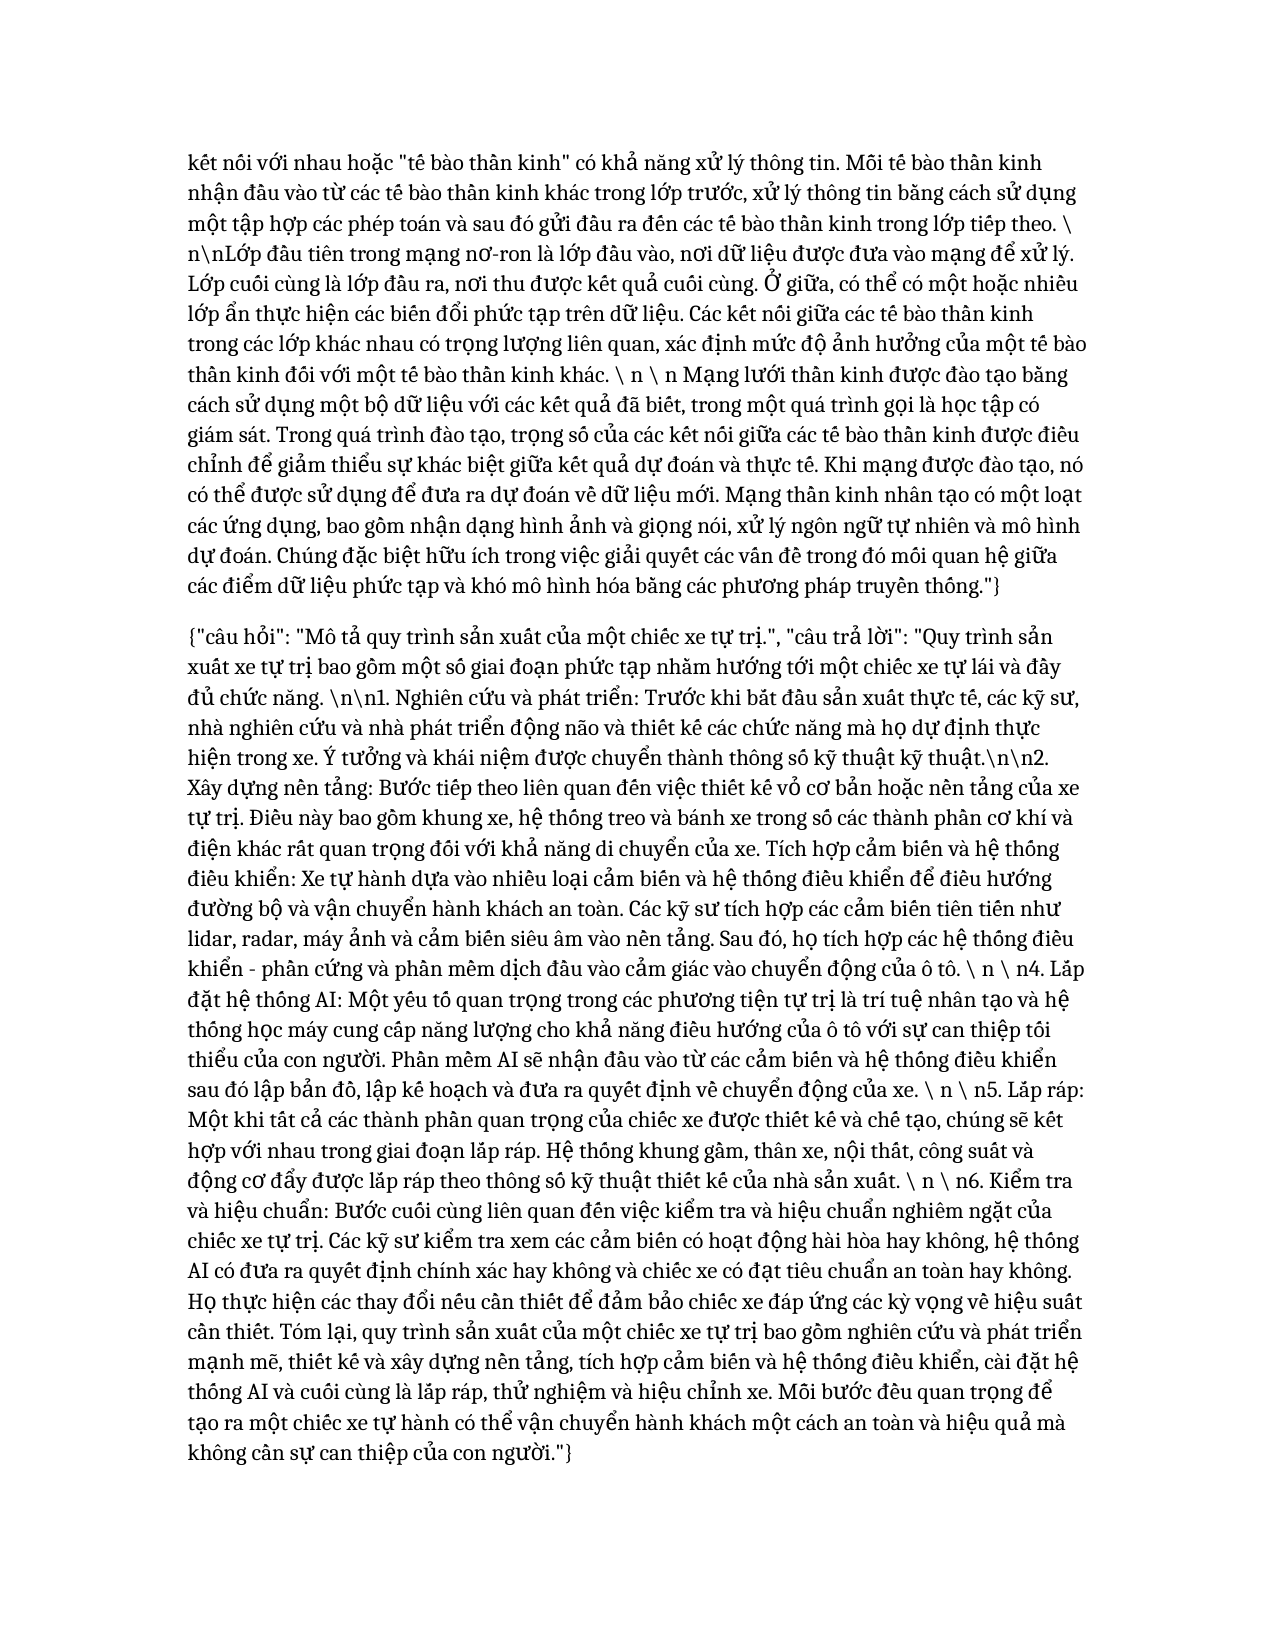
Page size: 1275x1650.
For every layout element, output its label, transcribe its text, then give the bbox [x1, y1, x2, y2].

text {"câu hỏi": "Mô tả quy trình sản xuất của một chiếc xe tự trị.", "câu trả lời": "Quy trình sản xuất xe tự trị bao gồm một số giai đoạn phức tạp nhằm hướng tới một chiếc xe tự lái và đầy đủ chức năng. \n\n1. Nghiên cứu và phát triển: Trước khi bắt đầu sản xuất thực tế, các kỹ sư, nhà nghiên cứu và nhà phát triển động não và thiết kế các chức năng mà họ dự định thực hiện trong xe. Ý tưởng và khái niệm được chuyển thành thông số kỹ thuật kỹ thuật.\n\n2. Xây dựng nền tảng: Bước tiếp theo liên quan đến việc thiết kế vỏ cơ bản hoặc nền tảng của xe tự trị. Điều này bao gồm khung xe, hệ thống treo và bánh xe trong số các thành phần cơ khí và điện khác rất quan trọng đối với khả năng di chuyển của xe. Tích hợp cảm biến và hệ thống điều khiển: Xe tự hành dựa vào nhiều loại cảm biến và hệ thống điều khiển để điều hướng đường bộ và vận chuyển hành khách an toàn. Các kỹ sư tích hợp các cảm biến tiên tiến như lidar, radar, máy ảnh và cảm biến siêu âm vào nền tảng. Sau đó, họ tích hợp các hệ thống điều khiển - phần cứng và phần mềm dịch đầu vào cảm giác vào chuyển động của ô tô. \ n \ n4. Lắp đặt hệ thống AI: Một yếu tố quan trọng trong các phương tiện tự trị là trí tuệ nhân tạo và hệ thống học máy cung cấp năng lượng cho khả năng điều hướng của ô tô với sự can thiệp tối thiểu của con người. Phần mềm AI sẽ nhận đầu vào từ các cảm biến và hệ thống điều khiển sau đó lập bản đồ, lập kế hoạch và đưa ra quyết định về chuyển động của xe. \ n \ n5. Lắp ráp: Một khi tất cả các thành phần quan trọng của chiếc xe được thiết kế và chế tạo, chúng sẽ kết hợp với nhau trong giai đoạn lắp ráp. Hệ thống khung gầm, thân xe, nội thất, công suất và động cơ đẩy được lắp ráp theo thông số kỹ thuật thiết kế của nhà sản xuất. \ n \ n6. Kiểm tra và hiệu chuẩn: Bước cuối cùng liên quan đến việc kiểm tra và hiệu chuẩn nghiêm ngặt của chiếc xe tự trị. Các kỹ sư kiểm tra xem các cảm biến có hoạt động hài hòa hay không, hệ thống AI có đưa ra quyết định chính xác hay không và chiếc xe có đạt tiêu chuẩn an toàn hay không. Họ thực hiện các thay đổi nếu cần thiết để đảm bảo chiếc xe đáp ứng các kỳ vọng về hiệu suất cần thiết. Tóm lại, quy trình sản xuất của một chiếc xe tự trị bao gồm nghiên cứu và phát triển mạnh mẽ, thiết kế và xây dựng nền tảng, tích hợp cảm biến và hệ thống điều khiển, cài đặt hệ thống AI và cuối cùng là lắp ráp, thử nghiệm và hiệu chỉnh xe. Mỗi bước đều quan trọng để tạo ra một chiếc xe tự hành có thể vận chuyển hành khách một cách an toàn và hiệu quả mà không cần sự can thiệp của con người."} [187, 624, 1087, 1466]
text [187, 150, 1087, 599]
